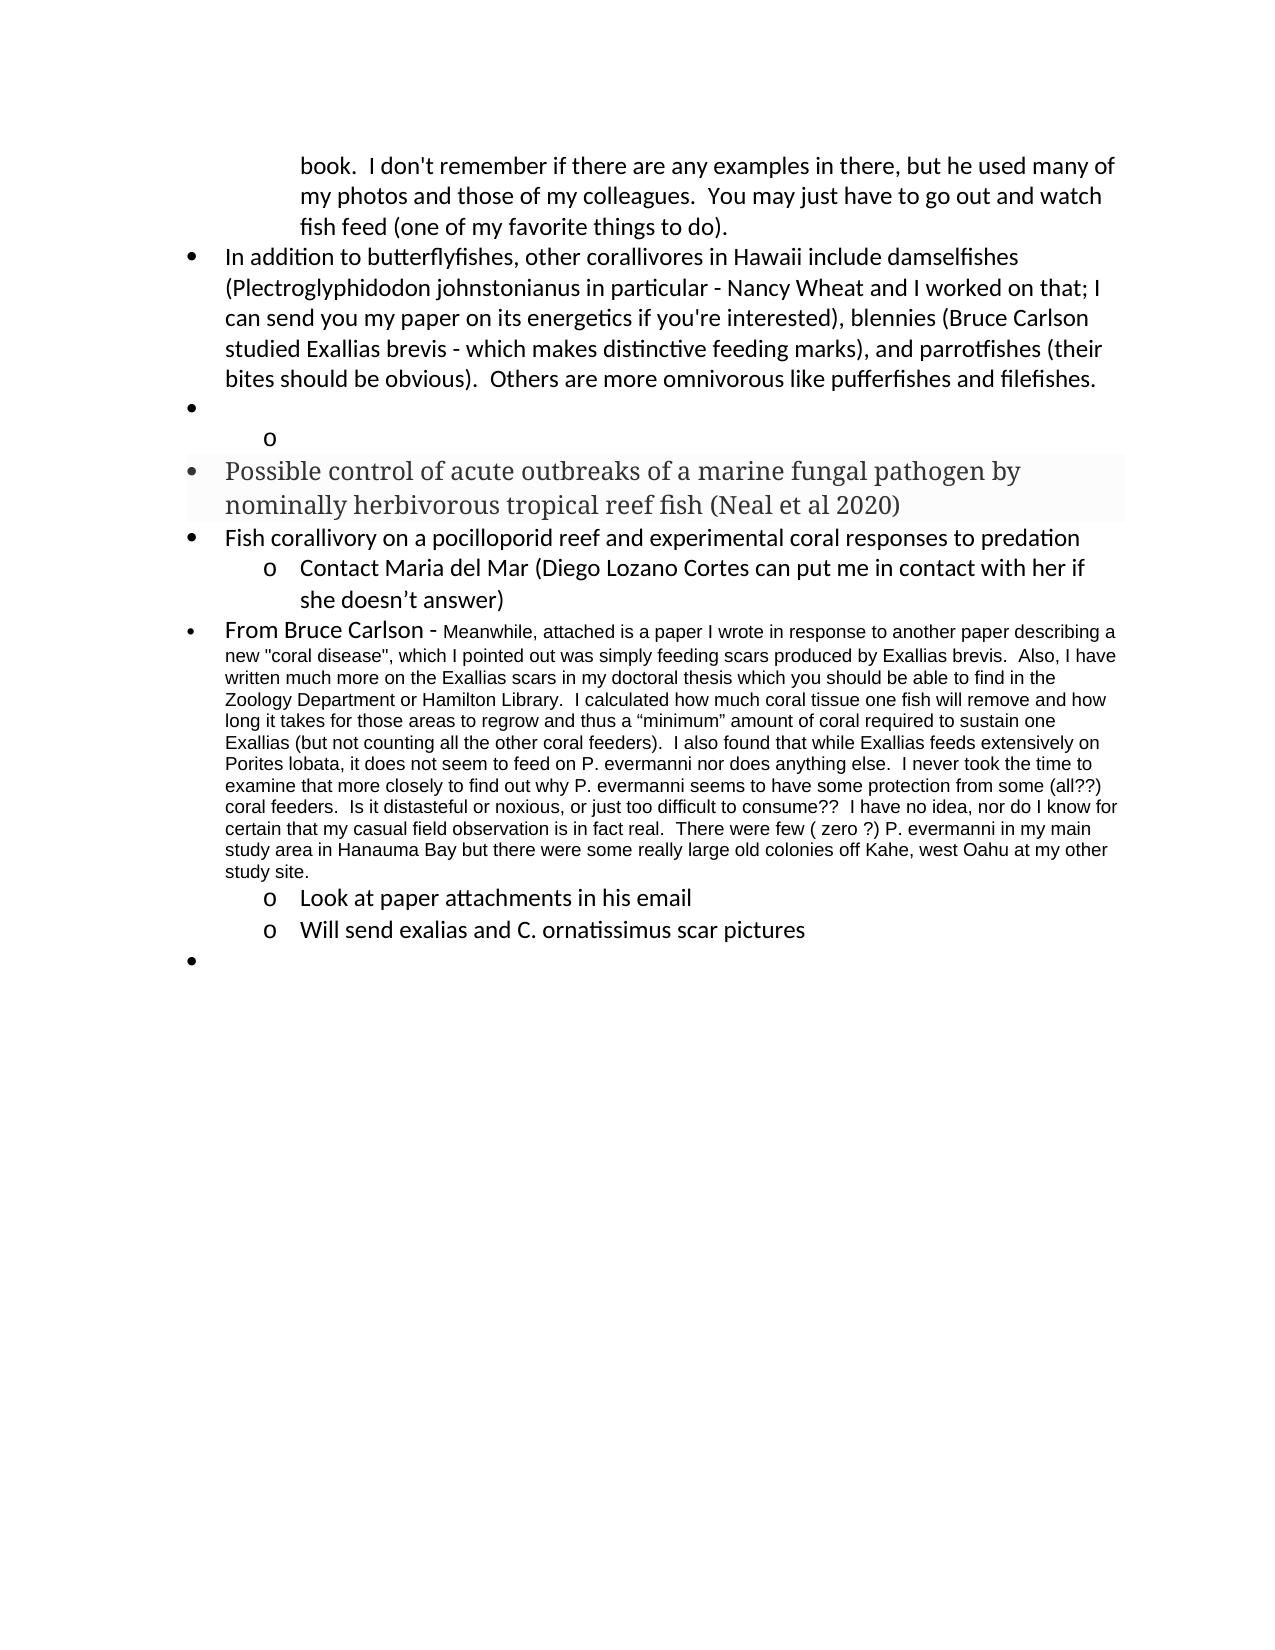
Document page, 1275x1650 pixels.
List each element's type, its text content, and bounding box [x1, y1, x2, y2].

list Contact Maria del Mar (Diego Lozano Cortes can put me in contact with her if she doesn’t answer) [262, 552, 1125, 615]
list In addition to butterflyfishes, other corallivores in Hawaii include damselfishes (Plectroglyphidodon johnstonianus in particular - Nancy Wheat and I worked on that; I can send you my paper on its energetics if you're interested), blennies (Bruce Carlson studied Exallias brevis - which makes distinctive feeding marks), and parrotfishes (their bites should be obvious). Others are more omnivorous like pufferfishes and filefishes. [187, 242, 1125, 394]
list From Bruce Carlson - Meanwhile, attached is a paper I wrote in response to another paper describing a new "coral disease", which I pointed out was simply feeding scars produced by Exallias brevis. Also, I have written much more on the Exallias scars in my doctoral thesis which you should be able to find in the Zoology Department or Hamilton Library. I calculated how much coral tissue one fish will remove and how long it takes for those areas to regrow and thus a “minimum” amount of coral required to sustain one Exallias (but not counting all the other coral feeders). I also found that while Exallias feeds extensively on Porites lobata, it does not seem to feed on P. evermanni nor does anything else. I never took the time to examine that more closely to find out why P. evermanni seems to have some protection from some (all??) coral feeders. Is it distasteful or noxious, or just too difficult to consume?? I have no idea, nor do I know for certain that my casual field observation is in fact real. There were few ( zero ?) P. evermanni in my main study area in Hanauma Bay but there were some really large old colonies off Kahe, west Oahu at my other study site. [187, 615, 1125, 882]
list Look at paper attachments in his email [262, 882, 1125, 914]
list Will send exalias and C. ornatissimus scar pictures [262, 914, 1125, 946]
list Possible control of acute outbreaks of a marine fungal pathogen by nominally herbivorous tropical reef fish (Neal et al 2020) [187, 454, 1125, 522]
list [262, 150, 1125, 242]
list Fish corallivory on a pocilloporid reef and experimental coral responses to predation [187, 522, 1125, 552]
